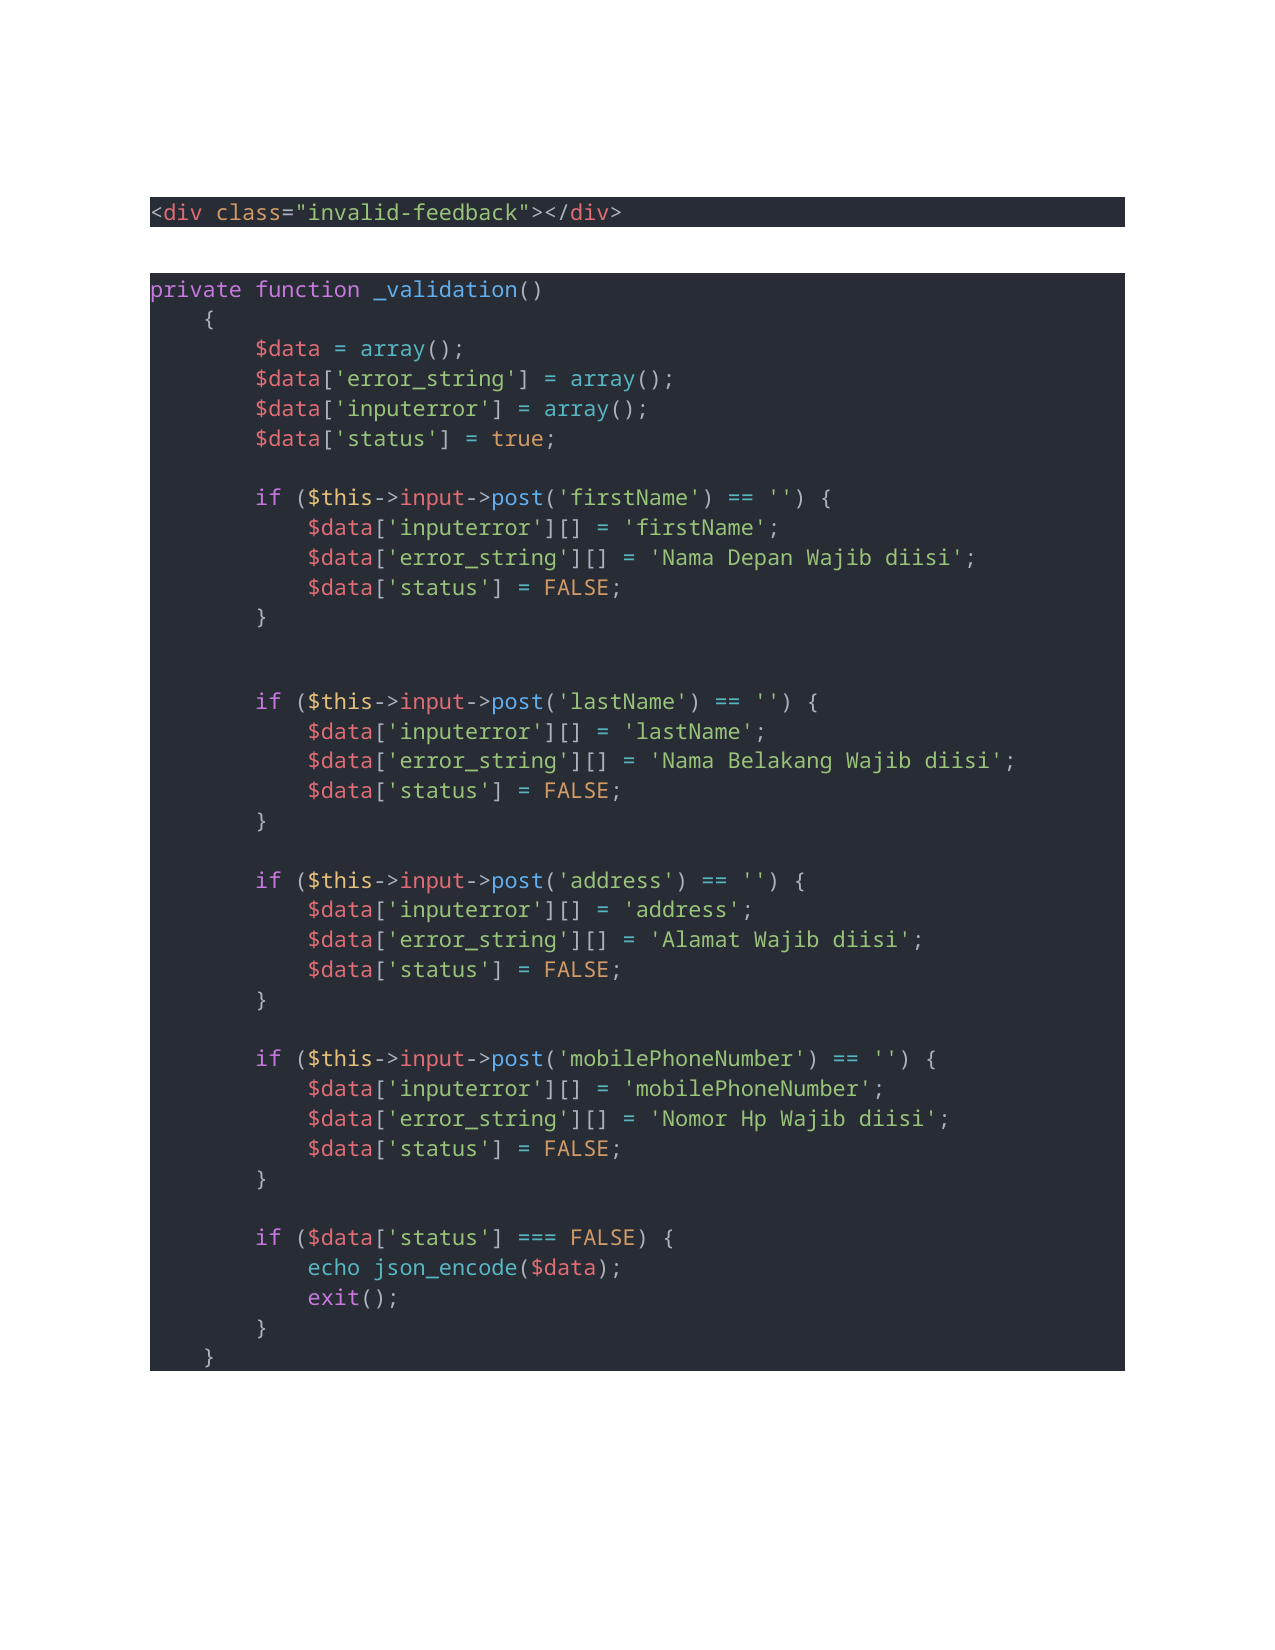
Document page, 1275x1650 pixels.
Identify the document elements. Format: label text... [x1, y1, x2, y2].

text <div class="invalid-feedback"></div> [150, 197, 1125, 227]
text } [150, 984, 1125, 1013]
text $data['error_string'][] = 'Alamat Wajib diisi'; [150, 924, 1125, 954]
text } [150, 1311, 1125, 1341]
text if ($this->input->post('lastName') == '') { [150, 686, 1125, 716]
text private function _validation() [150, 273, 1125, 303]
text echo json_encode($data); [150, 1252, 1125, 1282]
text } [150, 1341, 1125, 1371]
text $data['status'] = FALSE; [150, 954, 1125, 984]
text $data['status'] = FALSE; [150, 571, 1125, 601]
text $data['inputerror'] = array(); [150, 393, 1125, 422]
text } [150, 805, 1125, 835]
text $data = array(); [150, 333, 1125, 363]
text { [150, 303, 1125, 333]
text } [150, 601, 1125, 631]
text $data['error_string'][] = 'Nomor Hp Wajib diisi'; [150, 1103, 1125, 1133]
text if ($this->input->post('address') == '') { [150, 864, 1125, 894]
text if ($data['status'] === FALSE) { [150, 1222, 1125, 1252]
text $data['error_string'] = array(); [150, 363, 1125, 393]
text $data['status'] = FALSE; [150, 775, 1125, 805]
text $data['inputerror'][] = 'address'; [150, 894, 1125, 924]
text } [150, 1162, 1125, 1192]
text $data['error_string'][] = 'Nama Depan Wajib diisi'; [150, 542, 1125, 571]
text $data['error_string'][] = 'Nama Belakang Wajib diisi'; [150, 745, 1125, 775]
text $data['inputerror'][] = 'lastName'; [150, 716, 1125, 745]
text $data['status'] = true; [150, 422, 1125, 452]
text $data['inputerror'][] = 'firstName'; [150, 512, 1125, 542]
text if ($this->input->post('firstName') == '') { [150, 482, 1125, 512]
text exit(); [150, 1282, 1125, 1311]
text $data['status'] = FALSE; [150, 1133, 1125, 1162]
text if ($this->input->post('mobilePhoneNumber') == '') { [150, 1043, 1125, 1073]
text $data['inputerror'][] = 'mobilePhoneNumber'; [150, 1073, 1125, 1103]
